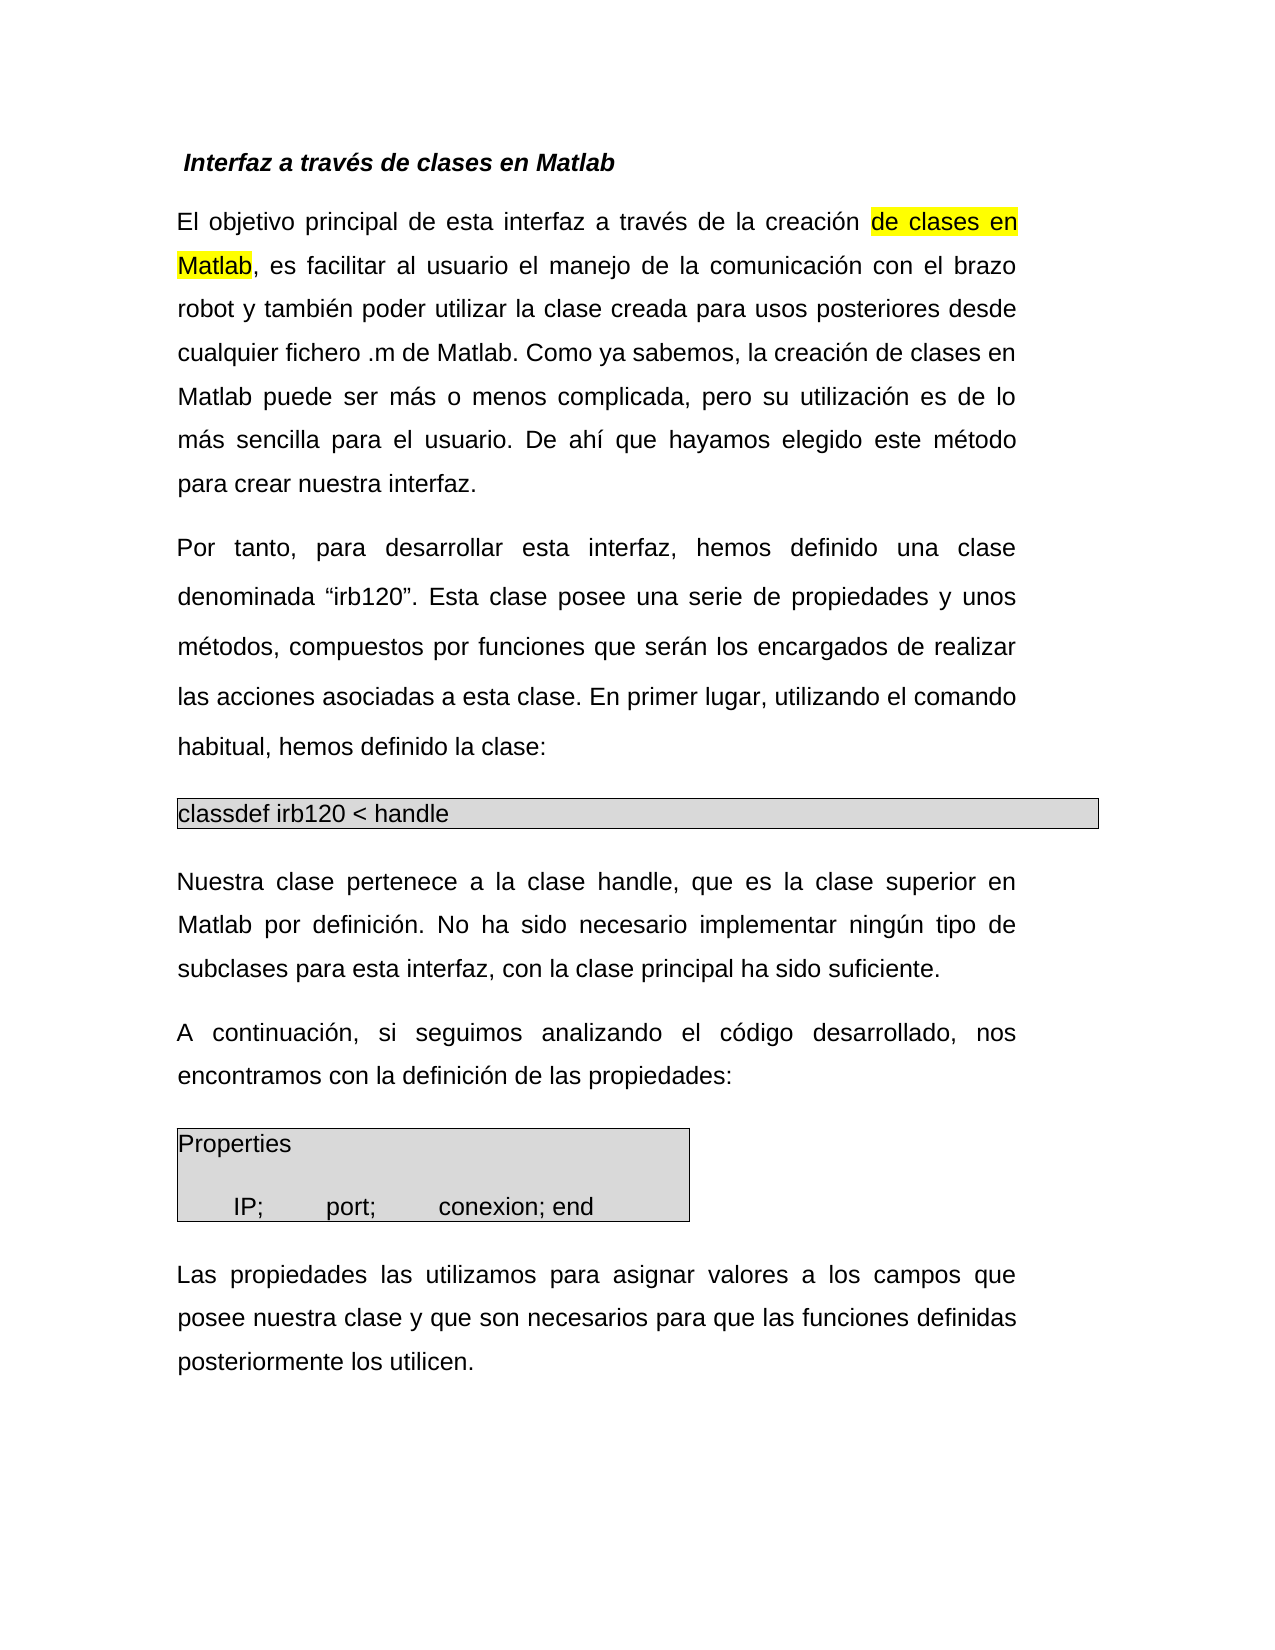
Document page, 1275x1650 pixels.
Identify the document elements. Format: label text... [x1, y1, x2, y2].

text IP; port; conexion; end [178, 1191, 689, 1221]
text Por tanto, para desarrollar esta interfaz, hemos definido una clase denominada “irb120”. Esta clase posee una serie de propiedades y unos métodos, compuestos por funciones que serán los encargados de realizar las acciones asociadas a esta clase. En primer lugar, utilizando el comando habitual, hemos definido la clase: [176, 533, 1018, 760]
text A continuación, si seguimos analizando el código desarrollado, nos encontramos con la definición de las propiedades: [176, 1017, 1018, 1090]
text Las propiedades las utilizamos para asignar valores a los campos que posee nuestra clase y que son necesarios para que las funciones definidas posteriormente los utilicen. [176, 1260, 1018, 1376]
text Nuestra clase pertenece a la clase handle, que es la clase superior en Matlab por definición. No ha sido necesario implementar ningún tipo de subclases para esta interfaz, con la clase principal ha sido suficiente. [176, 867, 1018, 983]
text El objetivo principal de esta interfaz a través de la creación de clases en Matlab, es facilitar al usuario el manejo de la comunicación con el brazo robot y también poder utilizar la clase creada para usos posteriores desde cualquier fichero .m de Matlab. Como ya sabemos, la creación de clases en Matlab puede ser más o menos complicada, pero su utilización es de lo más sencilla para el usuario. De ahí que hayamos elegido este método para crear nuestra interfaz. [176, 207, 1018, 498]
text Properties [178, 1129, 689, 1158]
text classdef irb120 < handle [178, 799, 1098, 828]
text Interfaz a través de clases en Matlab [176, 148, 1098, 176]
